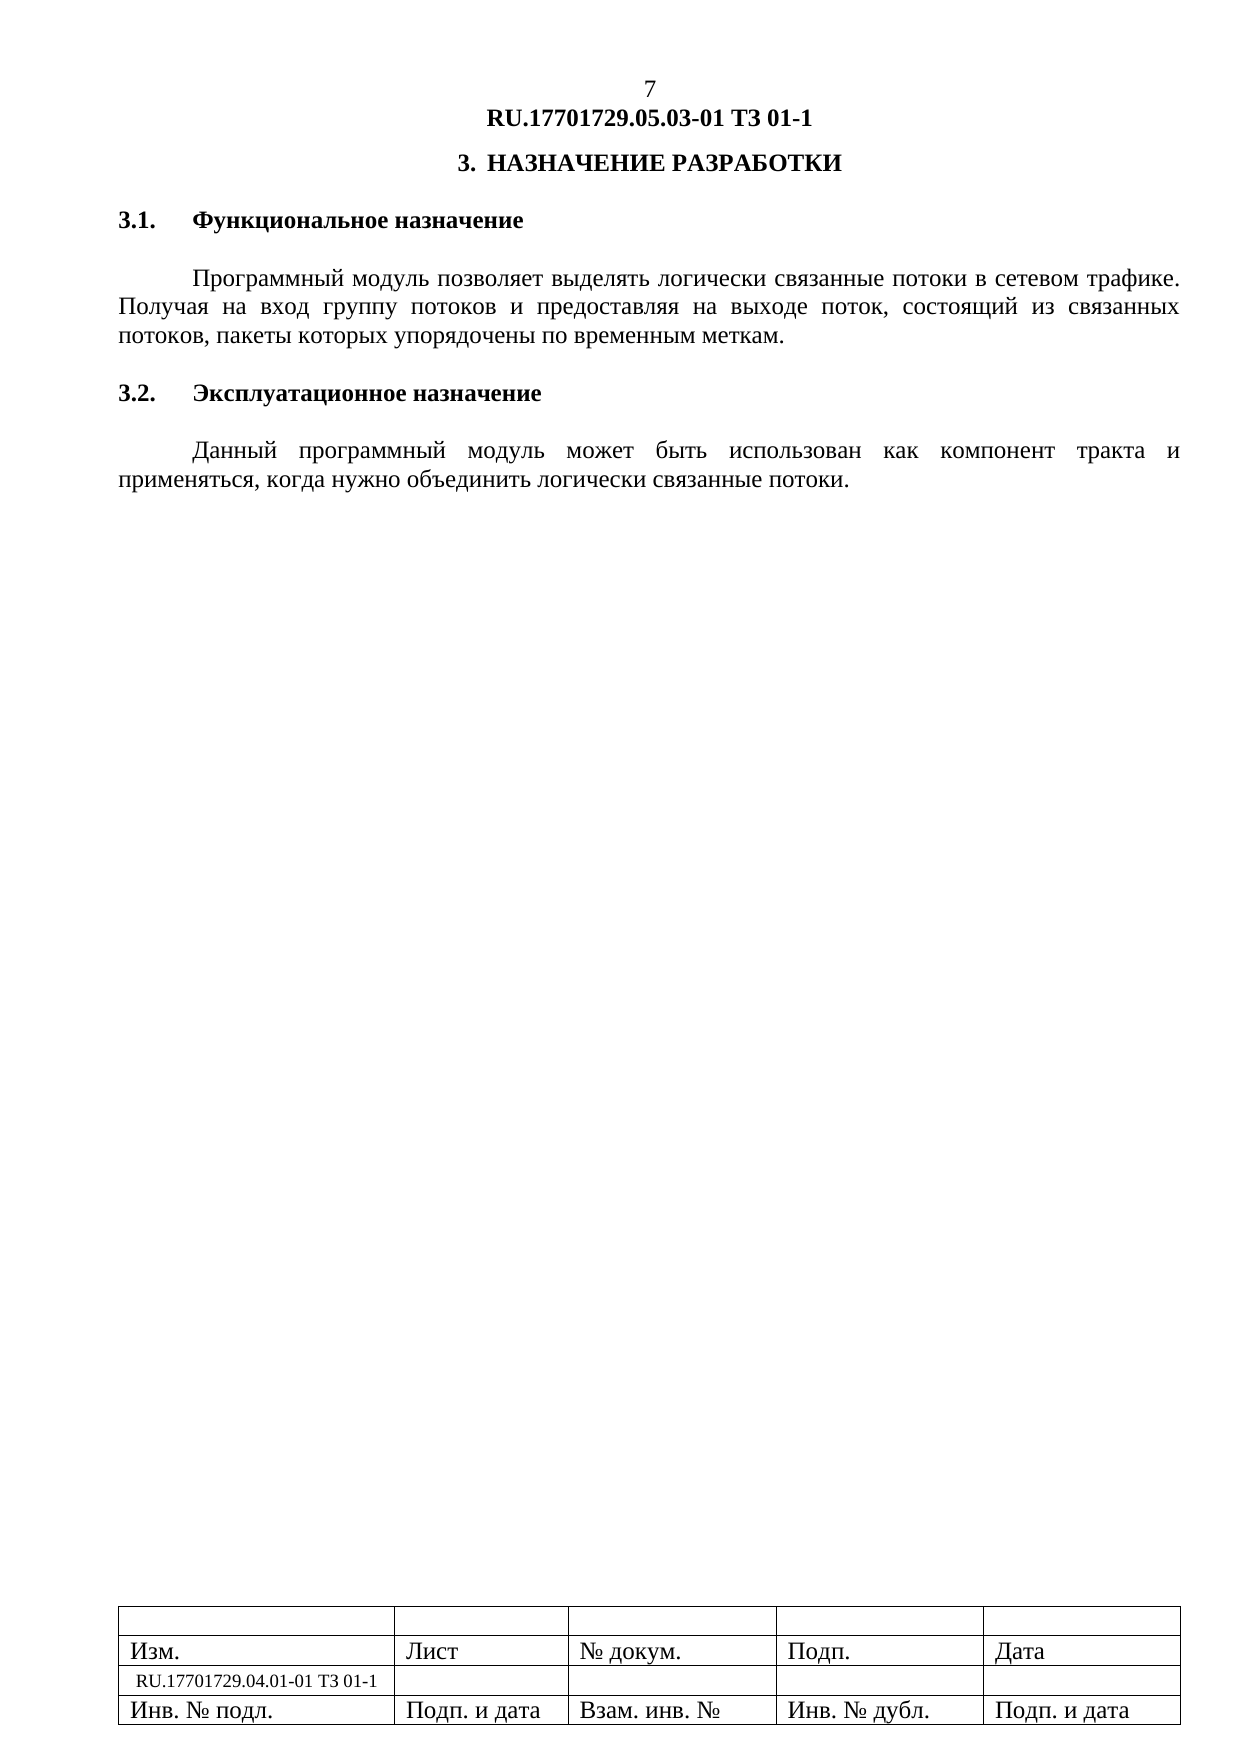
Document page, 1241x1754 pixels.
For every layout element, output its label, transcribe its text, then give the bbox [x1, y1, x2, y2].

list НАЗНАЧЕНИЕ РАЗРАБОТКИ [118, 148, 1181, 176]
list Функциональное назначение [118, 205, 1181, 234]
text Данный программный модуль может быть использован как компонент тракта и применяться, когда нужно объединить логически связанные потоки. [118, 435, 1181, 493]
text Программный модуль позволяет выделять логически связанные потоки в сетевом трафике. Получая на вход группу потоков и предоставляя на выходе поток, состоящий из связанных потоков, пакеты которых упорядочены по временным меткам. [118, 263, 1181, 349]
list Эксплуатационное назначение [118, 378, 1181, 406]
